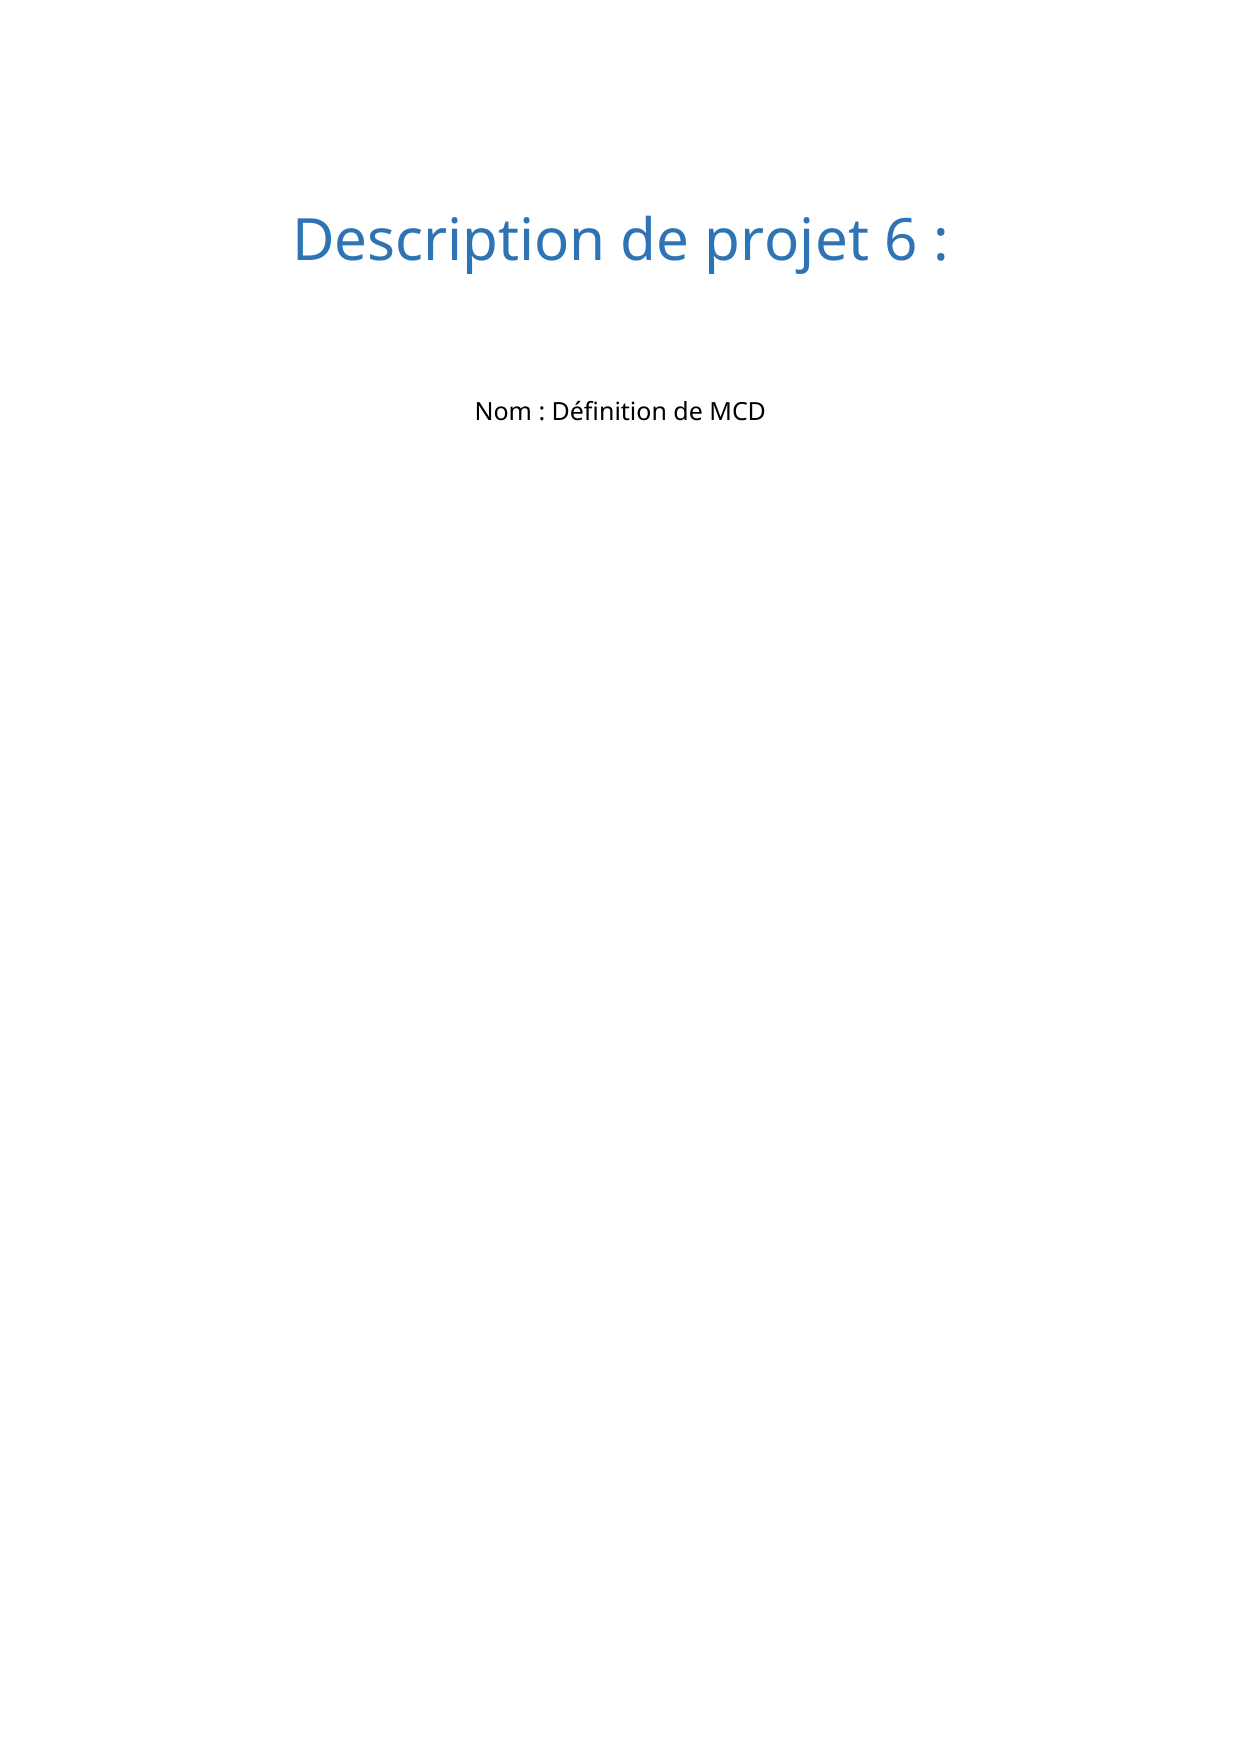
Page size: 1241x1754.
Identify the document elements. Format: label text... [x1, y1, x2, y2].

text Nom : Définition de MCD [148, 393, 1093, 427]
subtitle Description de projet 6 : [148, 198, 1093, 277]
